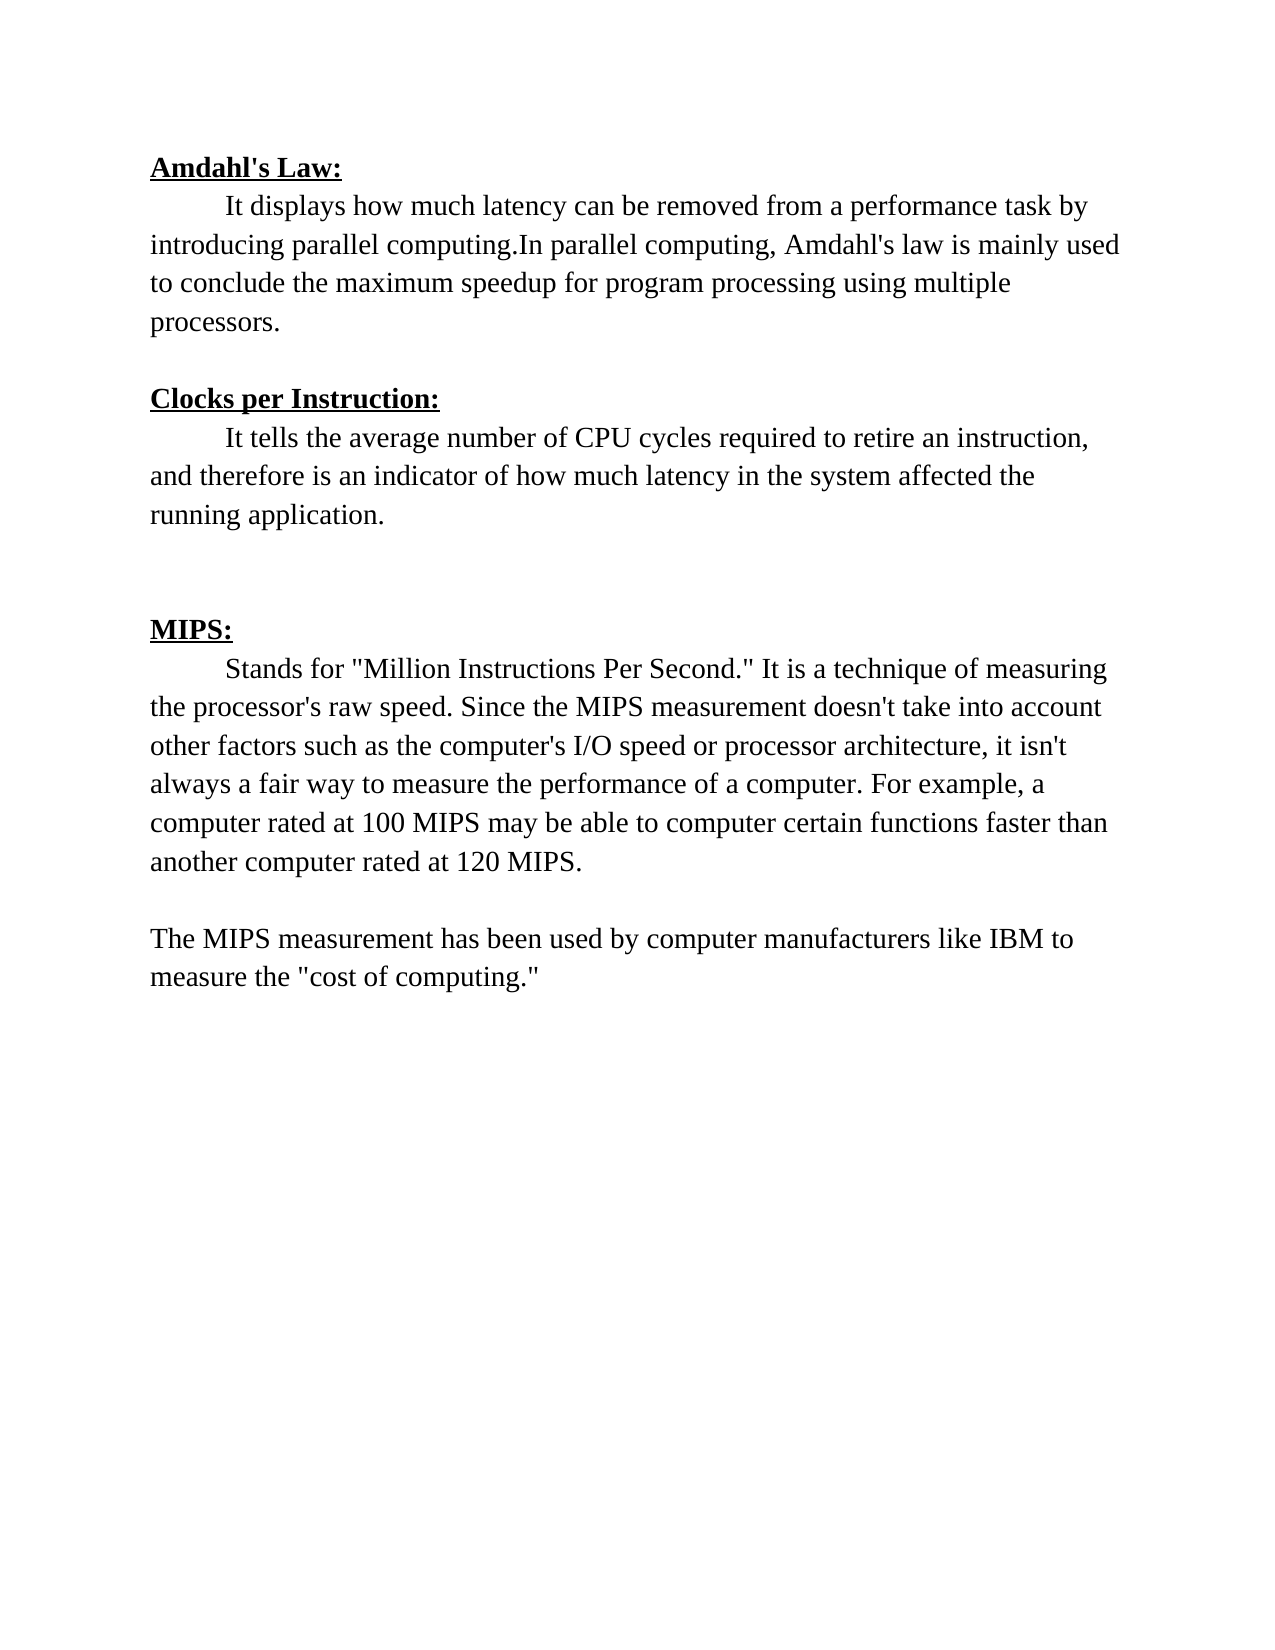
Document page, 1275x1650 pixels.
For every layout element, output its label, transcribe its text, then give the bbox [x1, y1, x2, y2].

text It tells the average number of CPU cycles required to retire an instruction, and therefore is an indicator of how much latency in the system affected the running application. [150, 420, 1125, 530]
text Amdahl's Law: [150, 150, 1125, 183]
text It displays how much latency can be removed from a performance task by introducing parallel computing.In parallel computing, Amdahl's law is mainly used to conclude the maximum speedup for program processing using multiple processors. [150, 188, 1125, 338]
text Stands for "Million Instructions Per Second." It is a technique of measuring the processor's raw speed. Since the MIPS measurement doesn't take into account other factors such as the computer's I/O speed or processor architecture, it isn't always a fair way to measure the performance of a computer. For example, a computer rated at 100 MIPS may be able to computer certain functions faster than another computer rated at 120 MIPS. [150, 651, 1125, 877]
text The MIPS measurement has been used by computer manufacturers like IBM to measure the "cost of computing." [150, 921, 1125, 993]
text Clocks per Instruction: [150, 381, 1125, 415]
text MIPS: [150, 612, 1125, 646]
